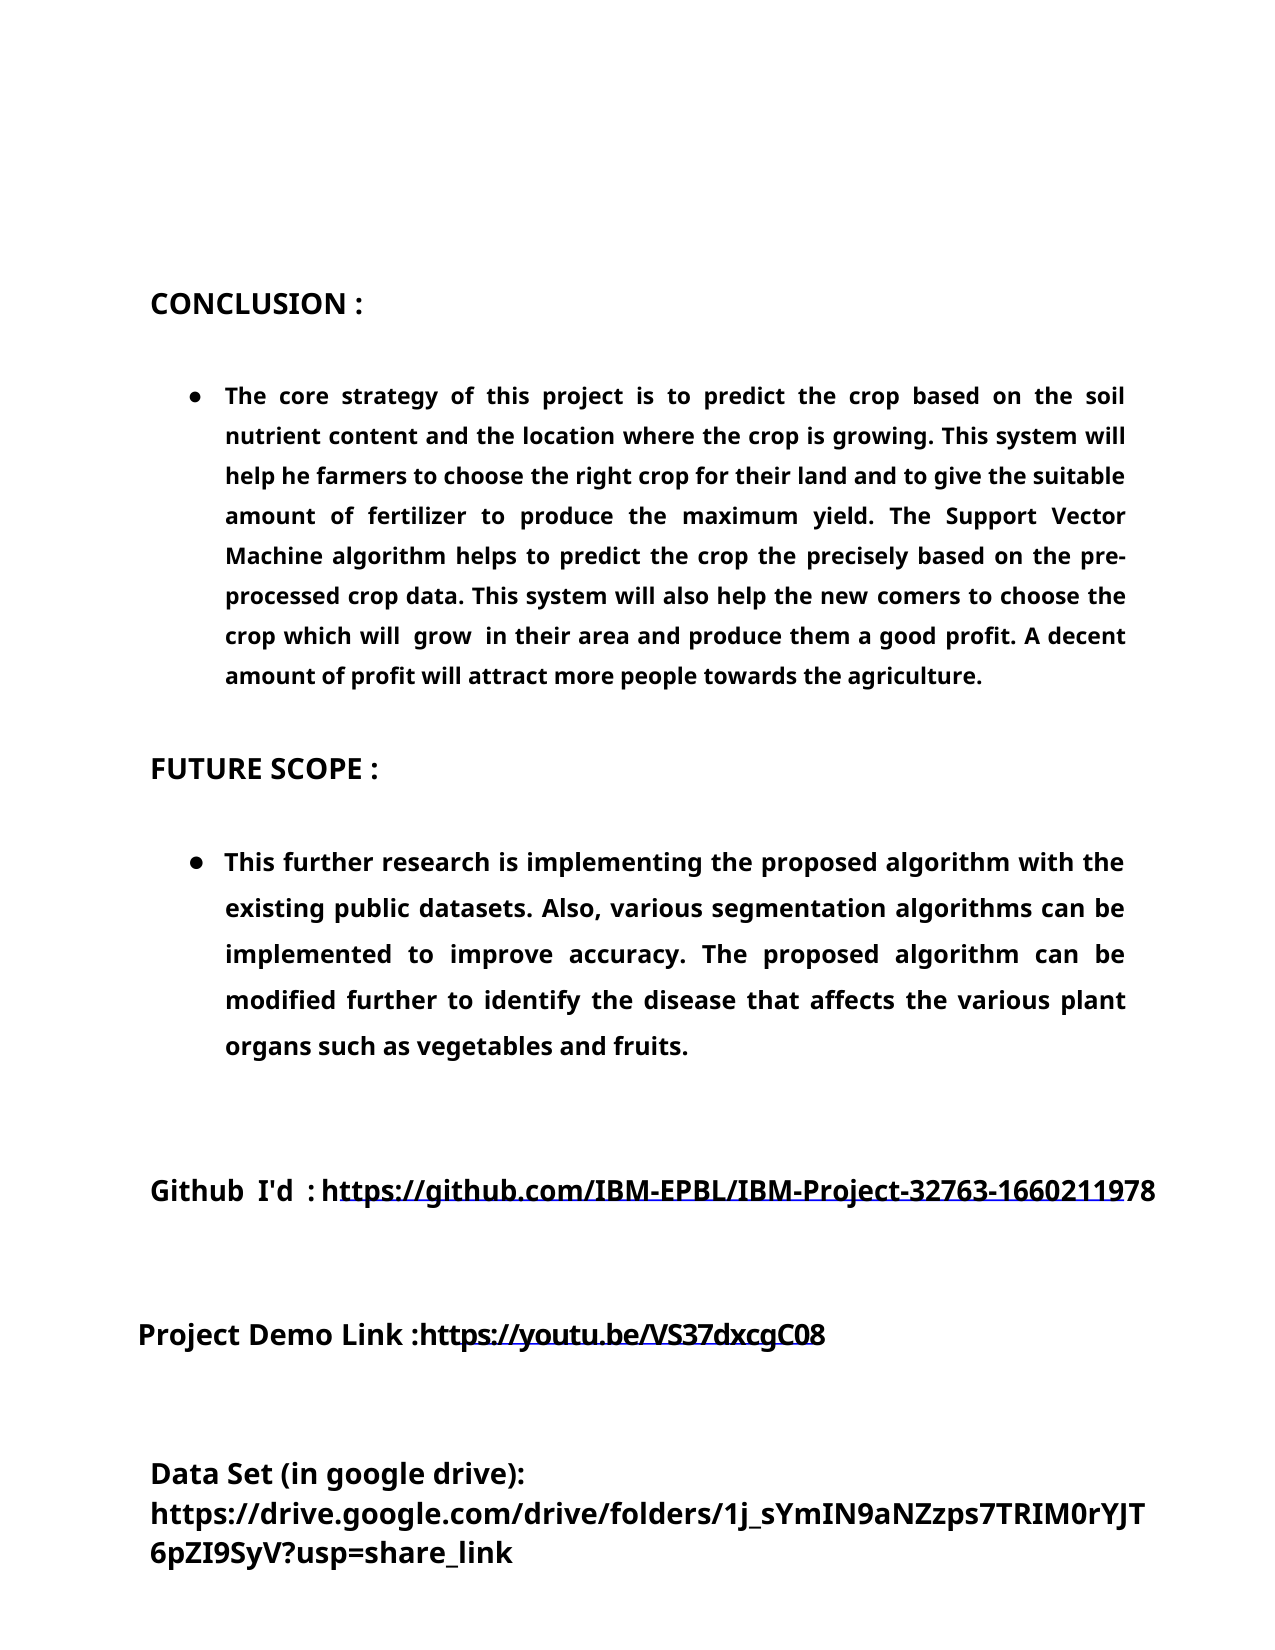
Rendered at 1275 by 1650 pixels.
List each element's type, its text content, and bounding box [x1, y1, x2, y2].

subtitle CONCLUSION : [150, 283, 1160, 323]
text Data Set (in google drive): https://drive.google.com/drive/folders/1j_sYmIN9aNZzps7TRIM0rYJT6pZI9SyV?usp=share_link [150, 1453, 1160, 1572]
list The core strategy of this project is to predict the crop based on the soil nutrient content and the location where the crop is growing. This system will help he farmers to choose the right crop for their land and to give the suitable amount of fertilizer to produce the maximum yield. The Support Vector Machine algorithm helps to predict the crop the precisely based on the pre-processed crop data. This system will also help the new comers to choose the crop which will grow in their area and produce them a good proﬁt. A decent amount of proﬁt will attract more people towards the agriculture. [187, 380, 1126, 691]
subtitle FUTURE SCOPE : [150, 748, 1160, 788]
text Github I'd : https://github.com/IBM-EPBL/IBM-Project-32763-1660211978 [150, 1170, 1160, 1210]
list This further research is implementing the proposed algorithm with the existing public datasets. Also, various segmentation algorithms can be implemented to improve accuracy. The proposed algorithm can be modiﬁed further to identify the disease that affects the various plant organs such as vegetables and fruits. [187, 844, 1126, 1062]
subtitle Project Demo Link :https://youtu.be/VS37dxcgC08 [137, 1314, 1022, 1353]
